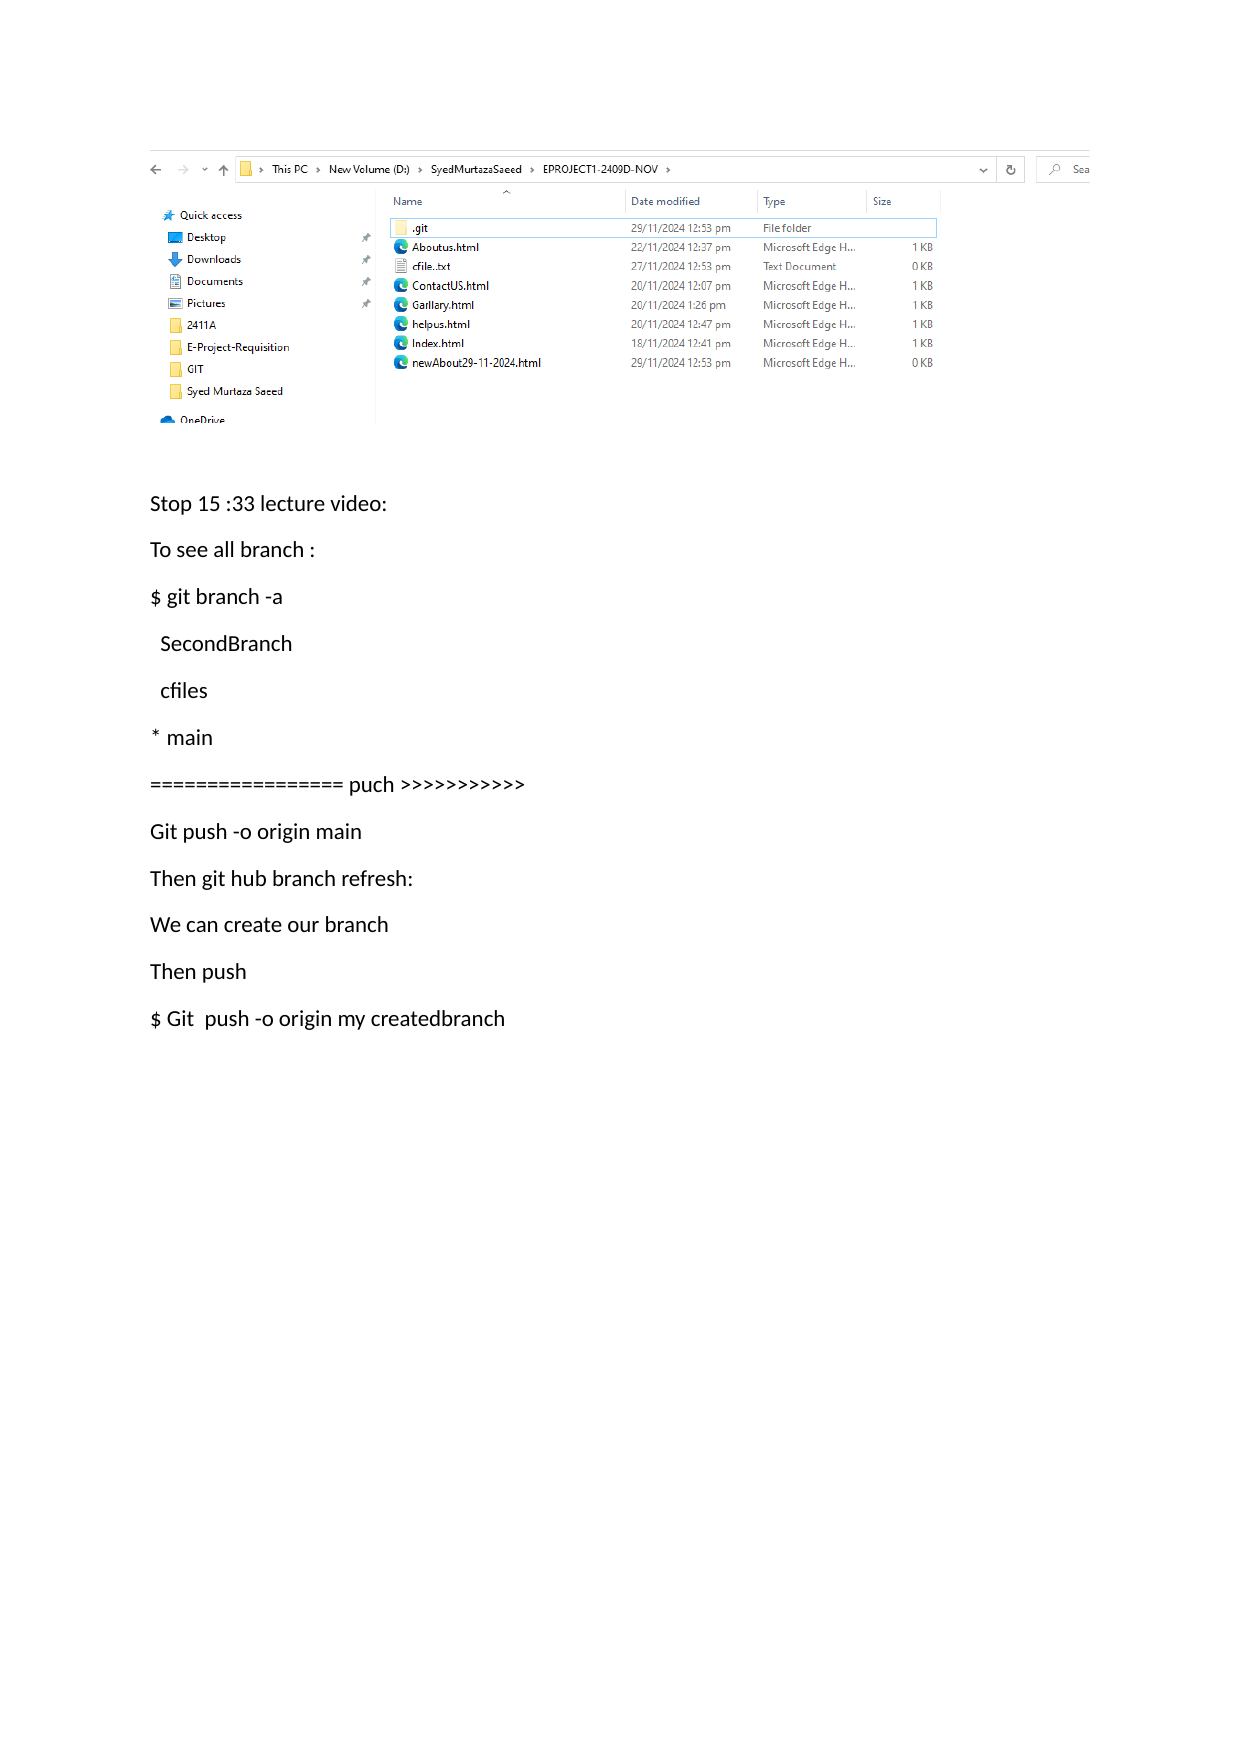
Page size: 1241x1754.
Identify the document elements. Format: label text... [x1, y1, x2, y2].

text $ git branch -a [150, 582, 1090, 610]
text * main [150, 723, 1090, 751]
text To see all branch : [150, 536, 1090, 563]
text We can create our branch [150, 911, 1090, 938]
text cfiles [150, 676, 1090, 704]
text Then git hub branch refresh: [150, 864, 1090, 892]
text $ Git push -o origin my createdbranch [150, 1004, 1090, 1032]
text SecondBranch [150, 629, 1090, 657]
text Then push [150, 957, 1090, 985]
text Git push -o origin main [150, 817, 1090, 845]
text ================= puch >>>>>>>>>>> [150, 770, 1090, 798]
picture [150, 150, 1090, 423]
text Stop 15 :33 lecture video: [150, 489, 1090, 517]
